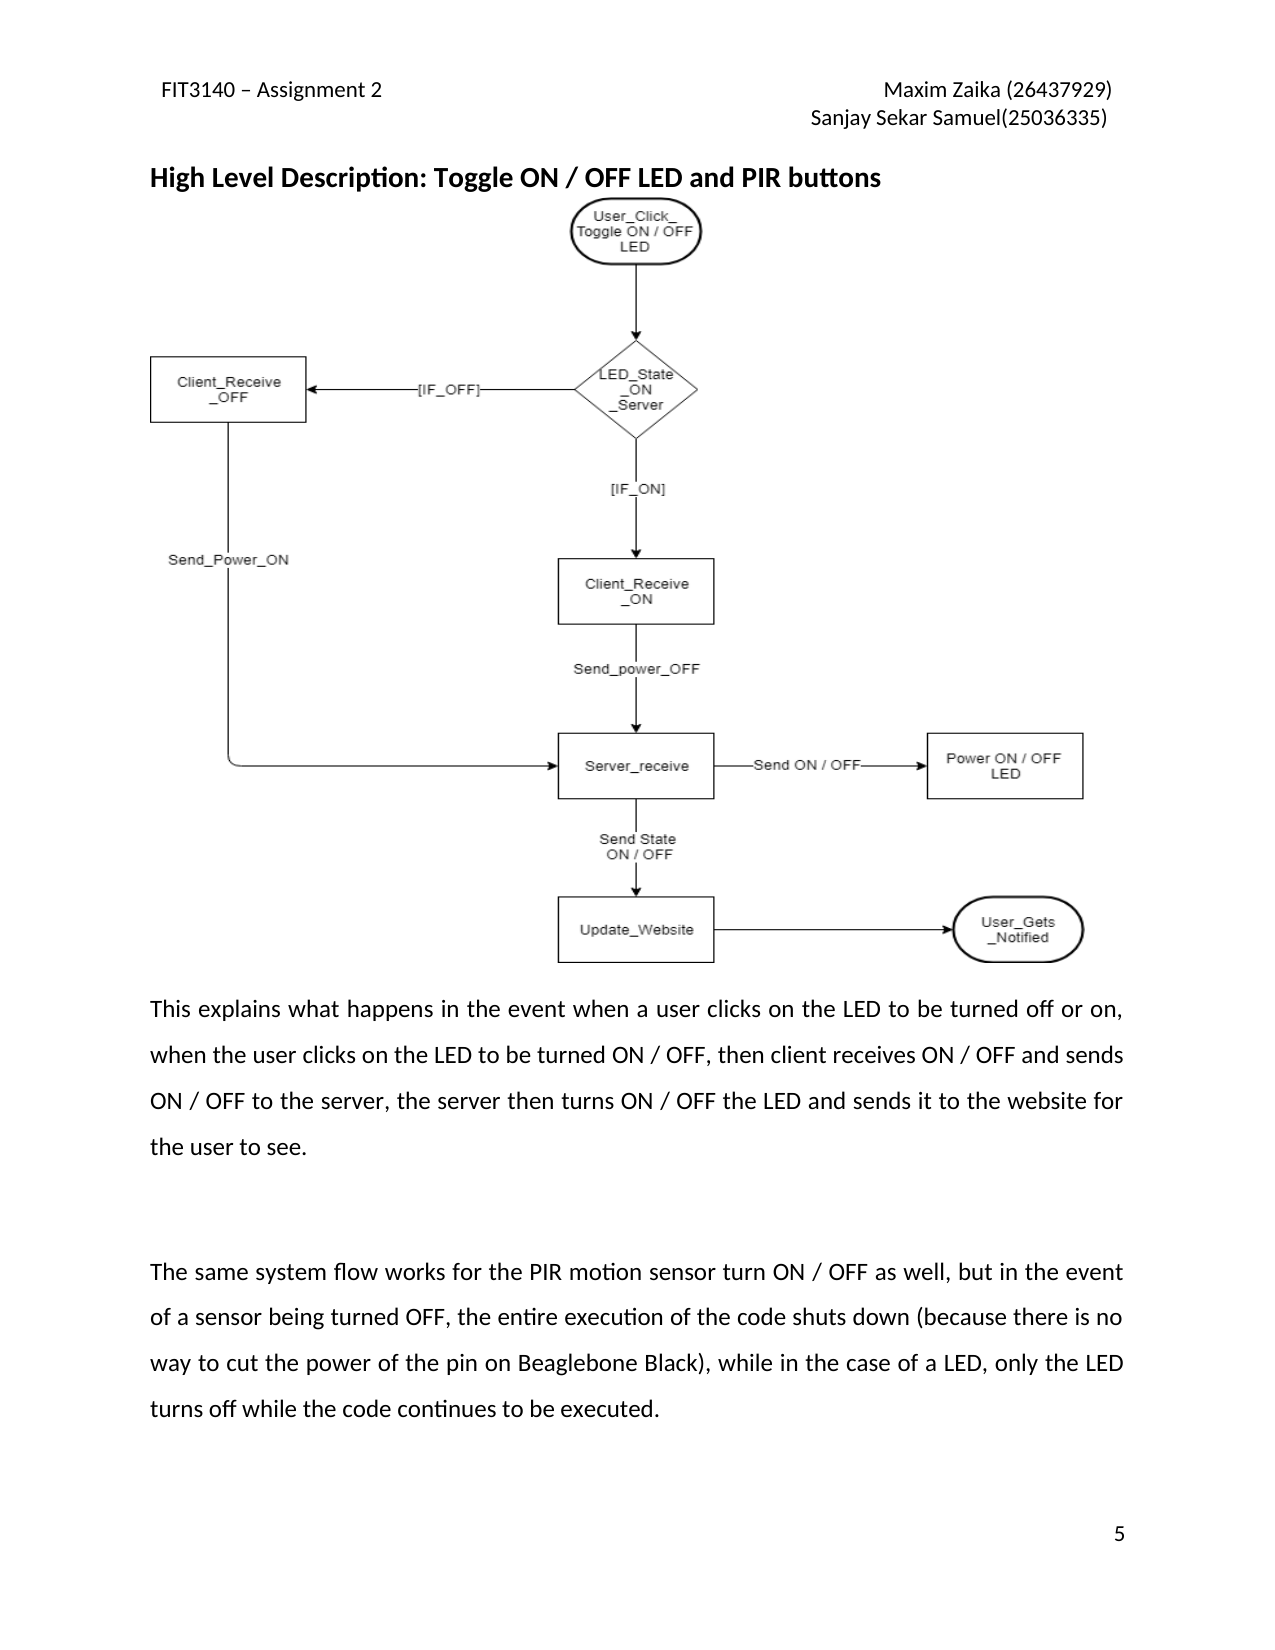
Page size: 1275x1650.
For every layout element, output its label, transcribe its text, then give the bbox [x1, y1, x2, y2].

text This explains what happens in the event when a user clicks on the LED to be turned off or on, when the user clicks on the LED to be turned ON / OFF, then client receives ON / OFF and sends ON / OFF to the server, the server then turns ON / OFF the LED and sends it to the website for the user to see. [150, 994, 1125, 1161]
subtitle High Level Description: Toggle ON / OFF LED and PIR buttons [150, 159, 1125, 195]
picture [150, 197, 1085, 963]
text The same system flow works for the PIR motion sensor turn ON / OFF as well, but in the event of a sensor being turned OFF, the entire execution of the code shuts down (because there is no way to cut the power of the pin on Beaglebone Black), while in the case of a LED, only the LED turns off while the code continues to be executed. [150, 1256, 1125, 1423]
